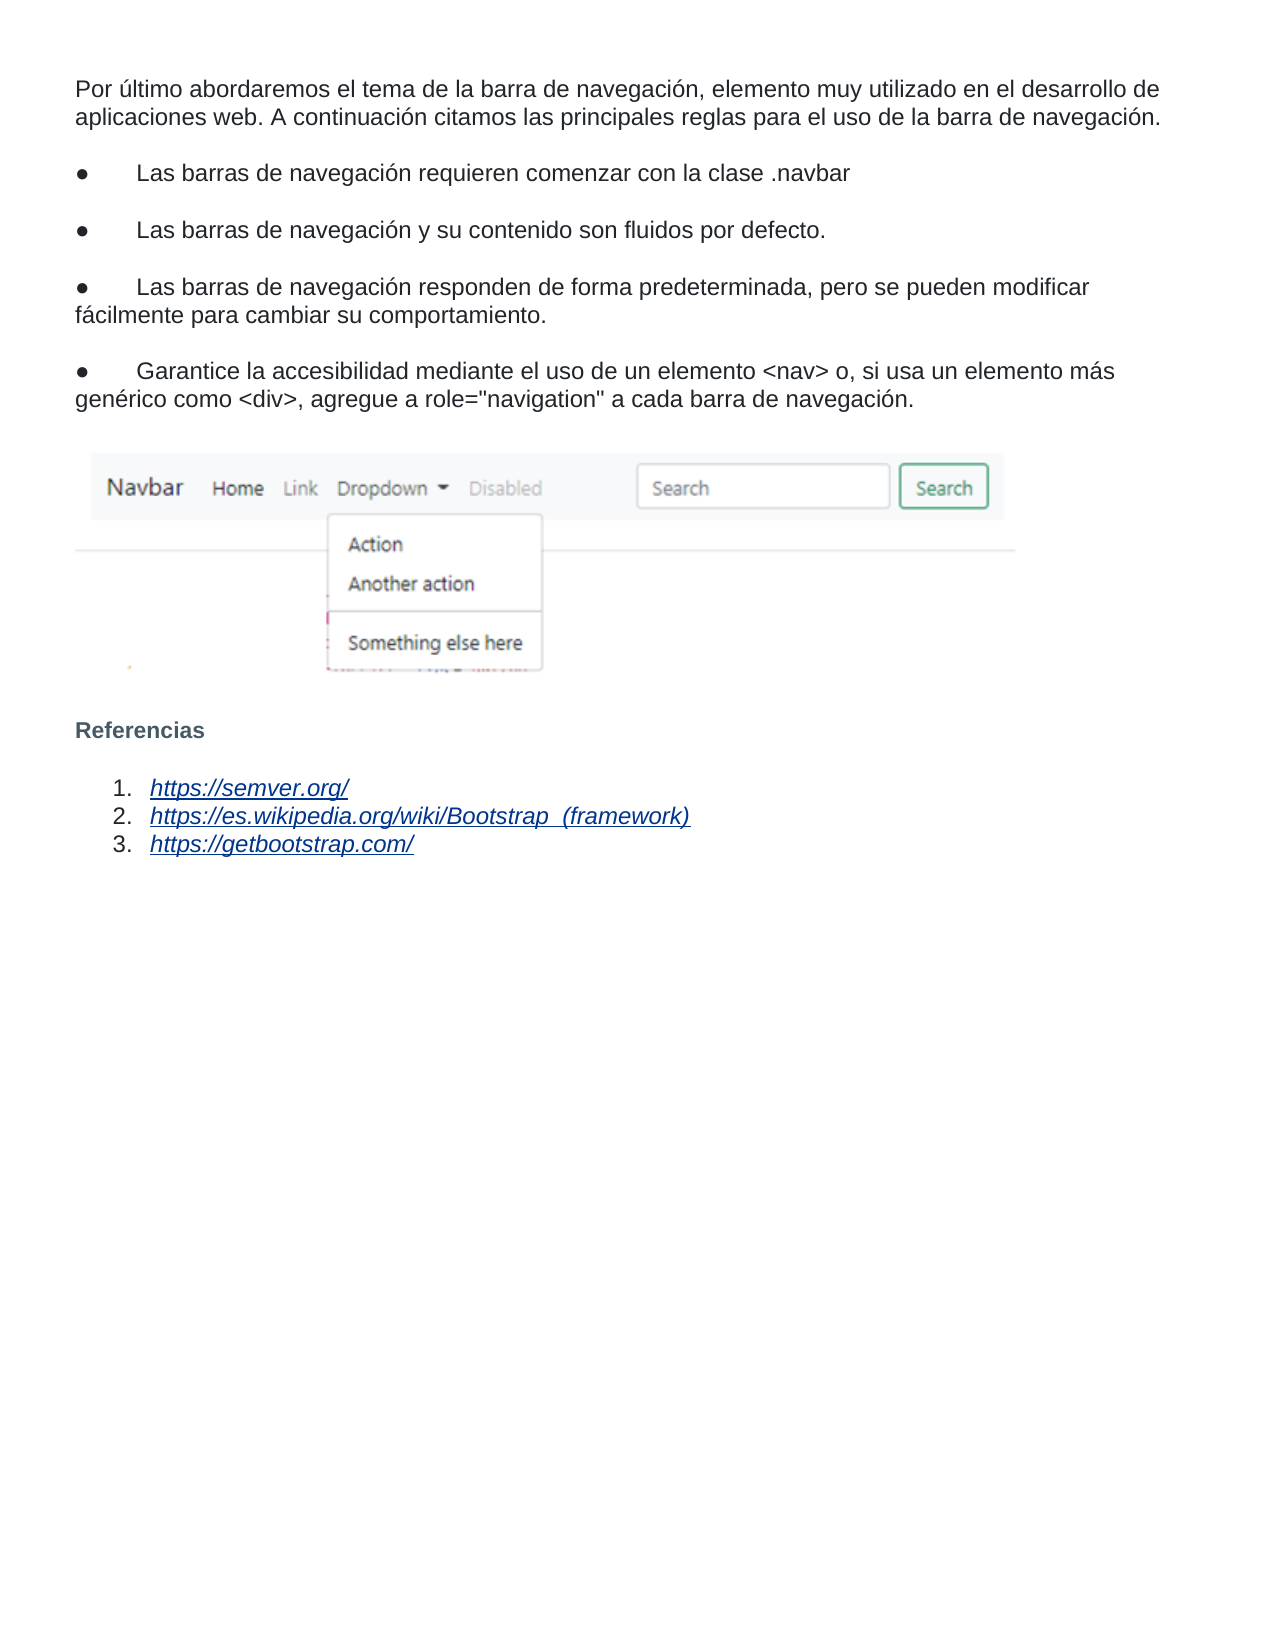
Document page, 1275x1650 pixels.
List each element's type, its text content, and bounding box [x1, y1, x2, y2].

text ● Garantice la accesibilidad mediante el uso de un elemento <nav> o, si usa un elemento más genérico como <div>, agregue a role="navigation" a cada barra de navegación. [75, 357, 1200, 412]
text ● Las barras de navegación y su contenido son fluidos por defecto. [75, 216, 1200, 244]
text ● Las barras de navegación responden de forma predeterminada, pero se pueden modificar fácilmente para cambiar su comportamiento. [75, 273, 1200, 328]
list https://es.wikipedia.org/wiki/Bootstrap_(framework) [112, 802, 1200, 829]
text ● Las barras de navegación requieren comenzar con la clase .navbar [75, 159, 1200, 187]
list https://getbootstrap.com/ [112, 829, 1200, 857]
picture [75, 441, 1016, 688]
list https://semver.org/ [112, 774, 1200, 802]
subtitle Referencias [75, 717, 1200, 743]
text Por último abordaremos el tema de la barra de navegación, elemento muy utilizado en el desarrollo de aplicaciones web. A continuación citamos las principales reglas para el uso de la barra de navegación. [75, 75, 1200, 130]
